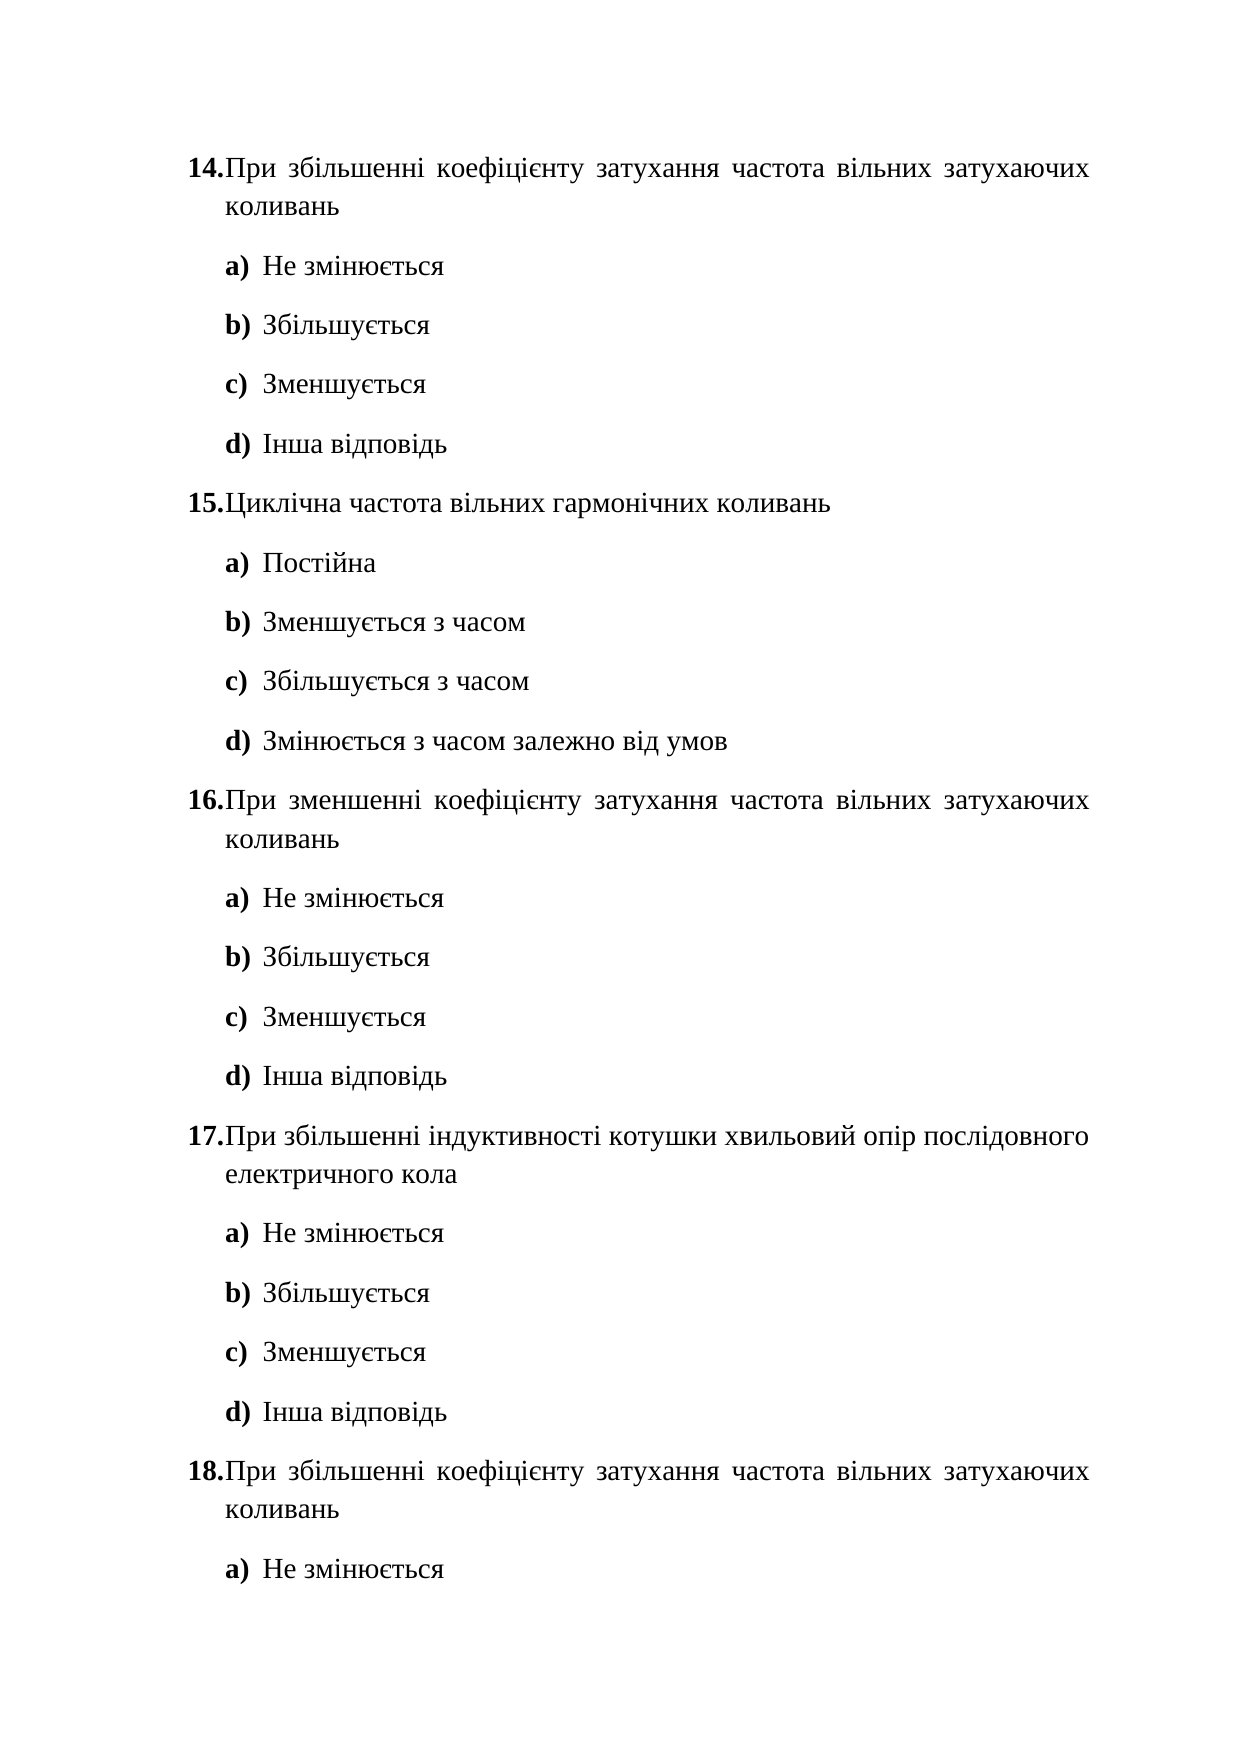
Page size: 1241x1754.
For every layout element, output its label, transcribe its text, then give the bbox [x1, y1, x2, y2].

list При збільшенні індуктивності котушки хвильовий опір послідовного електричного кола [187, 1118, 1090, 1190]
list Інша відповідь [225, 1394, 1090, 1427]
list Збільшується з часом [225, 663, 1090, 697]
list Циклічна частота вільних гармонічних коливань [187, 485, 1090, 519]
list Не змінюється [225, 1216, 1090, 1249]
list Збільшується [225, 939, 1090, 973]
list Збільшується [225, 307, 1090, 341]
list Збільшується [225, 1275, 1090, 1308]
list Не змінюється [225, 248, 1090, 281]
list При збільшенні коефіцієнту затухання частота вільних затухаючих коливань [187, 150, 1090, 222]
list Зменшується [225, 999, 1090, 1032]
list Зменшується з часом [225, 604, 1090, 638]
list Постійна [225, 545, 1090, 578]
list При зменшенні коефіцієнту затухання частота вільних затухаючих коливань [187, 782, 1090, 854]
list Інша відповідь [225, 426, 1090, 459]
list Зменшується [225, 367, 1090, 400]
list Не змінюється [225, 1551, 1090, 1584]
list Змінюється з часом залежно від умов [225, 723, 1090, 756]
list Не змінюється [225, 880, 1090, 914]
list Інша відповідь [225, 1058, 1090, 1092]
list При збільшенні коефіцієнту затухання частота вільних затухаючих коливань [187, 1453, 1090, 1525]
list Зменшується [225, 1334, 1090, 1368]
